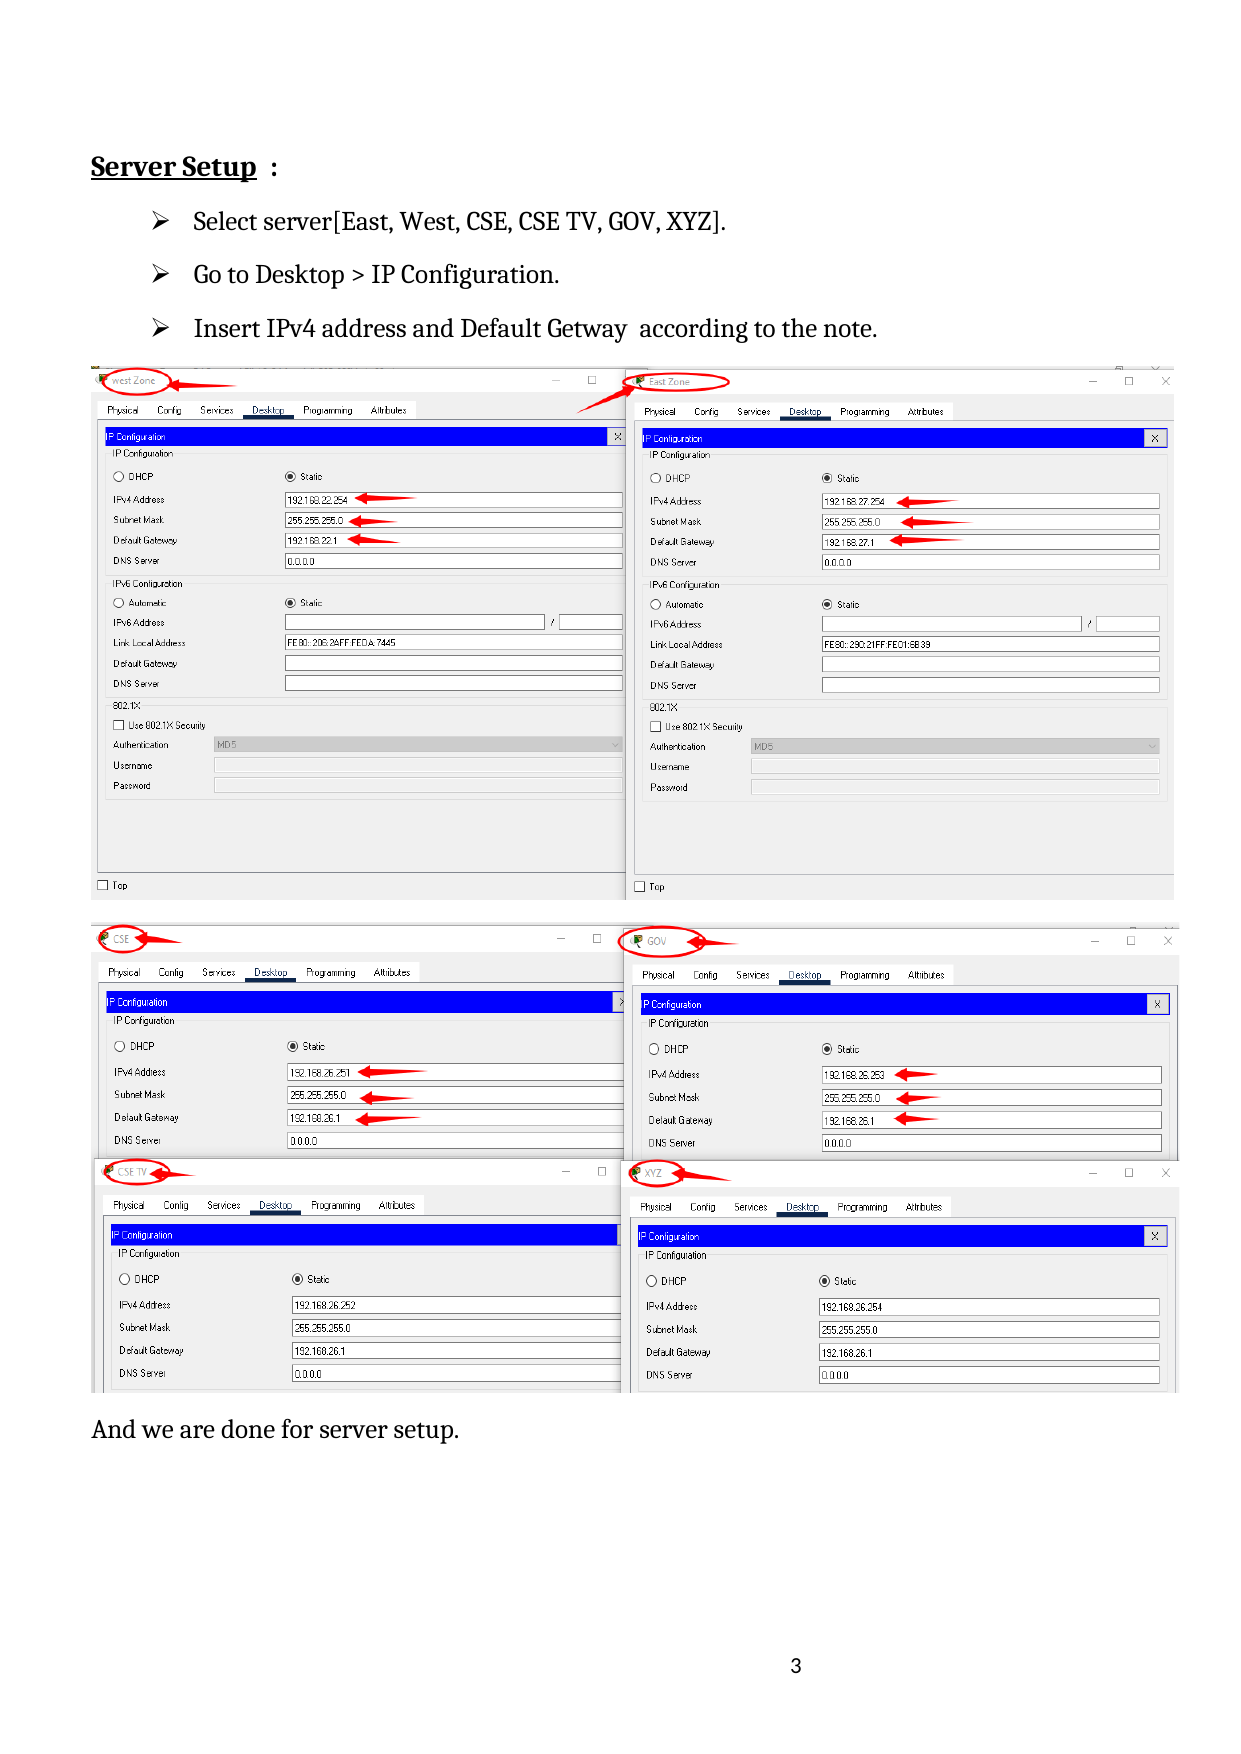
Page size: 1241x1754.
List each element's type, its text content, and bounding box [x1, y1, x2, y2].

text And we are done for server setup. [91, 1414, 1090, 1446]
picture [91, 922, 1180, 1393]
text Server Setup : [91, 150, 1090, 183]
list Insert IPv4 address and Default Getway according to the note. [150, 313, 1090, 344]
list Go to Desktop > IP Configuration. [150, 259, 1090, 291]
picture [91, 366, 1174, 900]
list Select server[East, West, CSE, CSE TV, GOV, XYZ]. [150, 206, 1090, 237]
